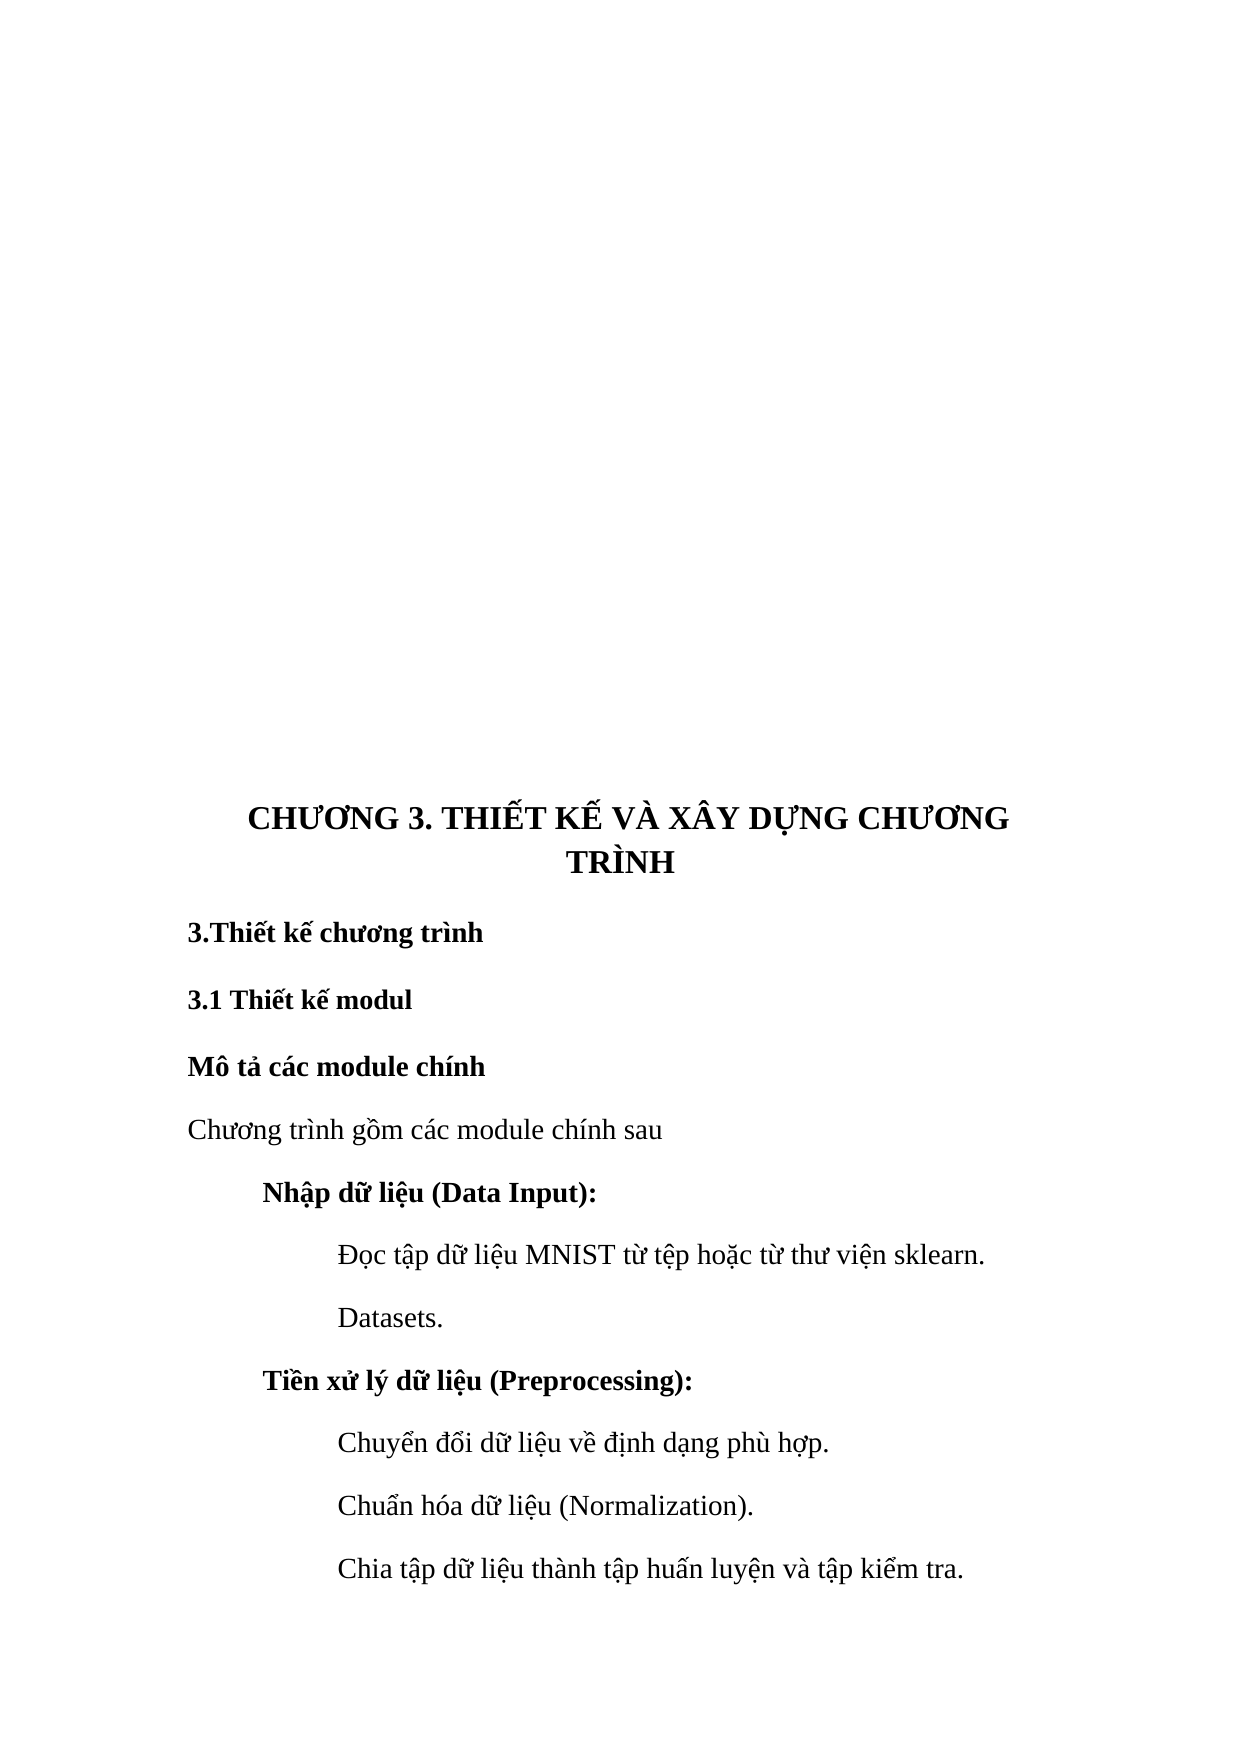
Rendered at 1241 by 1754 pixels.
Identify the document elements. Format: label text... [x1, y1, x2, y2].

text Chương trình gồm các module chính sau [187, 1112, 1053, 1146]
subtitle Mô tả các module chính [187, 1049, 1053, 1083]
text Nhập dữ liệu (Data Input): [262, 1175, 1053, 1208]
subtitle 3.Thiết kế chương trình [187, 915, 1053, 949]
text Tiền xử lý dữ liệu (Preprocessing): [262, 1363, 1053, 1396]
subtitle 3.1 Thiết kế modul [187, 983, 1053, 1015]
subtitle CHƯƠNG 3. THIẾT KẾ VÀ XÂY DỰNG CHƯƠNG TRÌNH [187, 798, 1053, 880]
text Chuyển đổi dữ liệu về định dạng phù hợp. [337, 1426, 1053, 1459]
text Datasets. [337, 1300, 1053, 1334]
text Đọc tập dữ liệu MNIST từ tệp hoặc từ thư viện sklearn. [337, 1237, 1053, 1271]
text Chia tập dữ liệu thành tập huấn luyện và tập kiểm tra. [337, 1551, 1053, 1584]
text Chuẩn hóa dữ liệu (Normalization). [337, 1488, 1053, 1522]
